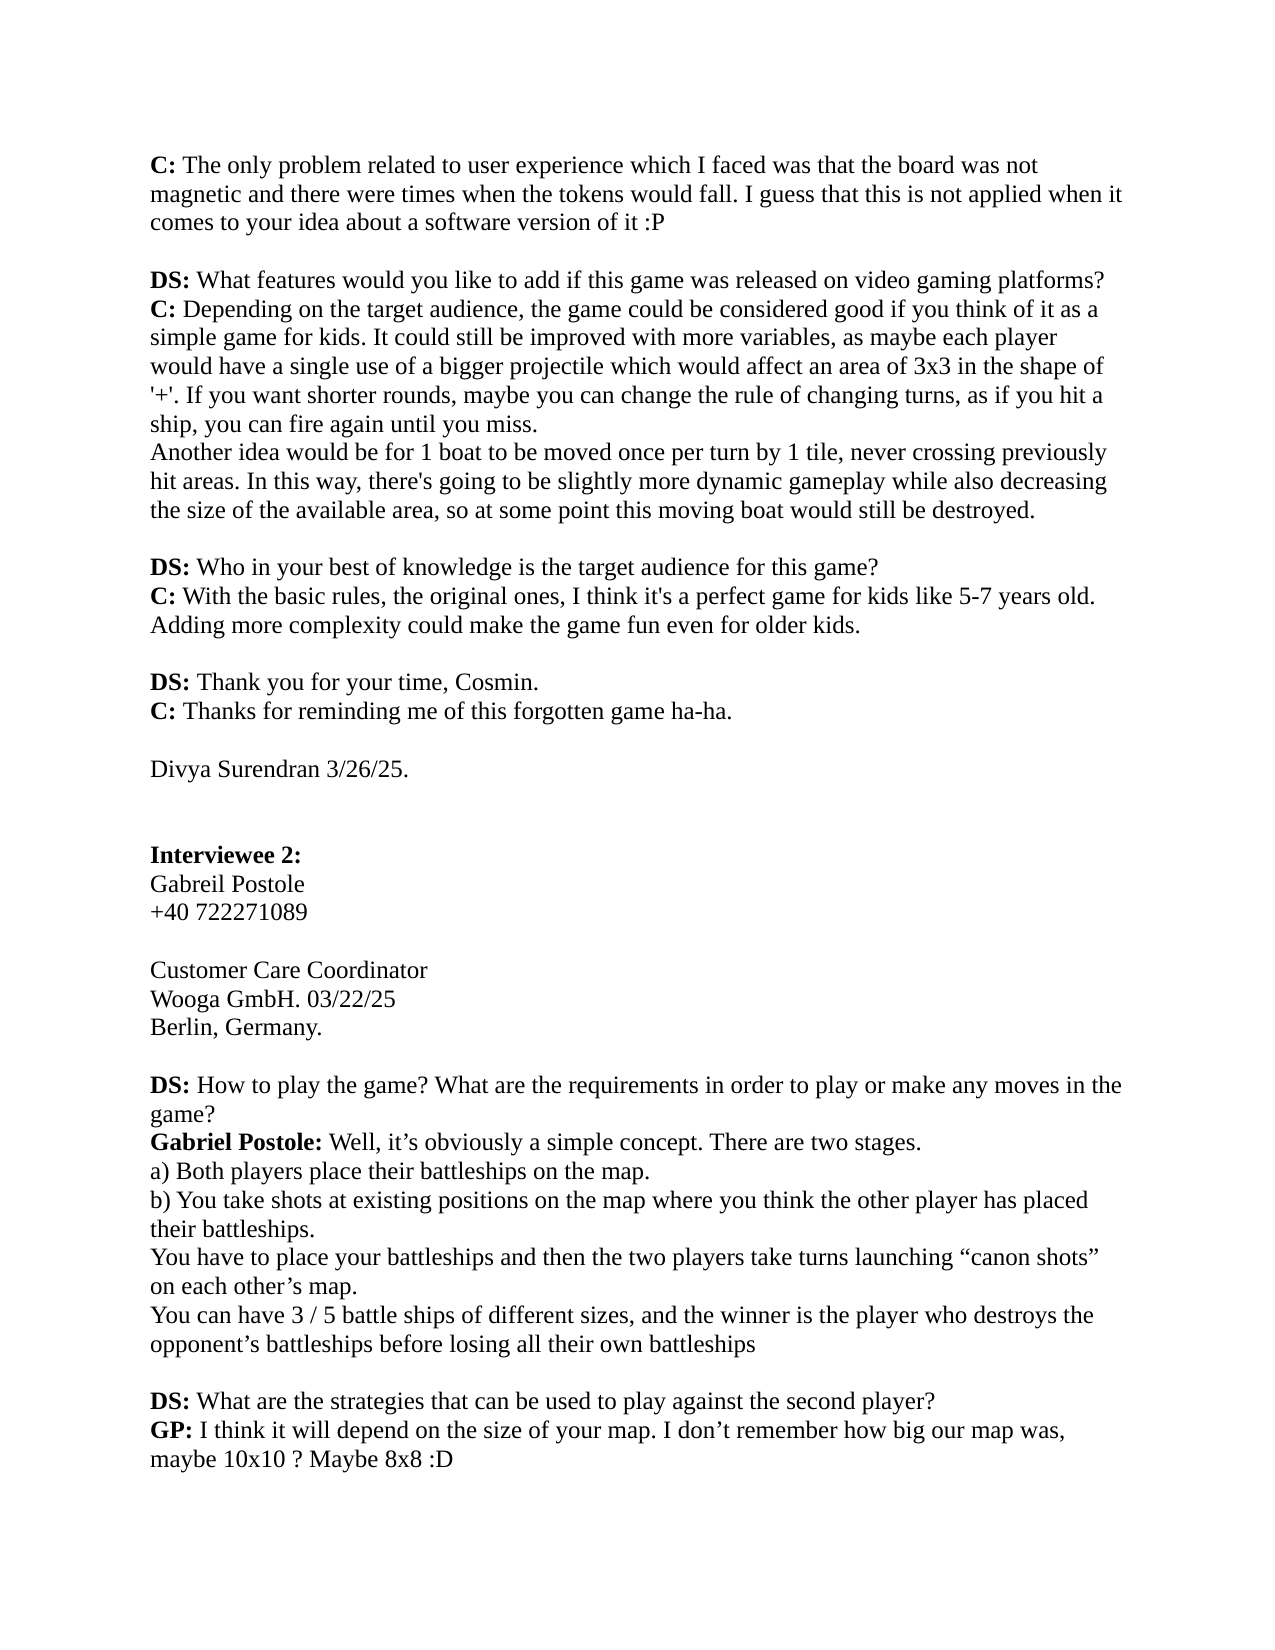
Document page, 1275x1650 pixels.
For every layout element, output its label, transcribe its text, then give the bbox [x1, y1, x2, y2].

text Another idea would be for 1 boat to be moved once per turn by 1 tile, never crossing previously hit areas. In this way, there's going to be slightly more dynamic gameplay while also decreasing the size of the available area, so at some point this moving boat would still be destroyed. [150, 437, 1125, 524]
text Customer Care Coordinator [150, 955, 1125, 984]
text DS: How to play the game? What are the requirements in order to play or make any moves in the game? [150, 1070, 1125, 1127]
text You can have 3 / 5 battle ships of different sizes, and the winner is the player who destroys the opponent’s battleships before losing all their own battleships [150, 1300, 1125, 1357]
text b) You take shots at existing positions on the map where you think the other player has placed their battleships. [150, 1185, 1125, 1242]
text DS: Who in your best of knowledge is the target audience for this game? [150, 552, 1125, 581]
text +40 722271089 [150, 897, 1125, 926]
text C: The only problem related to user experience which I faced was that the board was not magnetic and there were times when the tokens would fall. I guess that this is not applied when it comes to your idea about a software version of it :P [150, 150, 1125, 236]
text Divya Surendran 3/26/25. [150, 754, 1125, 782]
text C: Depending on the target audience, the game could be considered good if you think of it as a simple game for kids. It could still be improved with more variables, as maybe each player would have a single use of a bigger projectile which would affect an area of 3x3 in the shape of '+'. If you want shorter rounds, maybe you can change the rule of changing turns, as if you hit a ship, you can fire again until you miss. [150, 294, 1125, 437]
text C: Thanks for reminding me of this forgotten game ha-ha. [150, 696, 1125, 725]
text Wooga GmbH. 03/22/25 [150, 984, 1125, 1012]
text Gabreil Postole [150, 869, 1125, 897]
text C: With the basic rules, the original ones, I think it's a perfect game for kids like 5-7 years old. Adding more complexity could make the game fun even for older kids. [150, 581, 1125, 639]
text Berlin, Germany. [150, 1012, 1125, 1041]
text DS: Thank you for your time, Cosmin. [150, 667, 1125, 696]
text Gabriel Postole: Well, it’s obviously a simple concept. There are two stages. [150, 1127, 1125, 1156]
text Interviewee 2: [150, 840, 1125, 869]
text DS: What are the strategies that can be used to play against the second player? [150, 1386, 1125, 1415]
text GP: I think it will depend on the size of your map. I don’t remember how big our map was, maybe 10x10 ? Maybe 8x8 :D [150, 1415, 1125, 1472]
text You have to place your battleships and then the two players take turns launching “canon shots” on each other’s map. [150, 1242, 1125, 1300]
text DS: What features would you like to add if this game was released on video gaming platforms? [150, 265, 1125, 294]
text a) Both players place their battleships on the map. [150, 1156, 1125, 1185]
